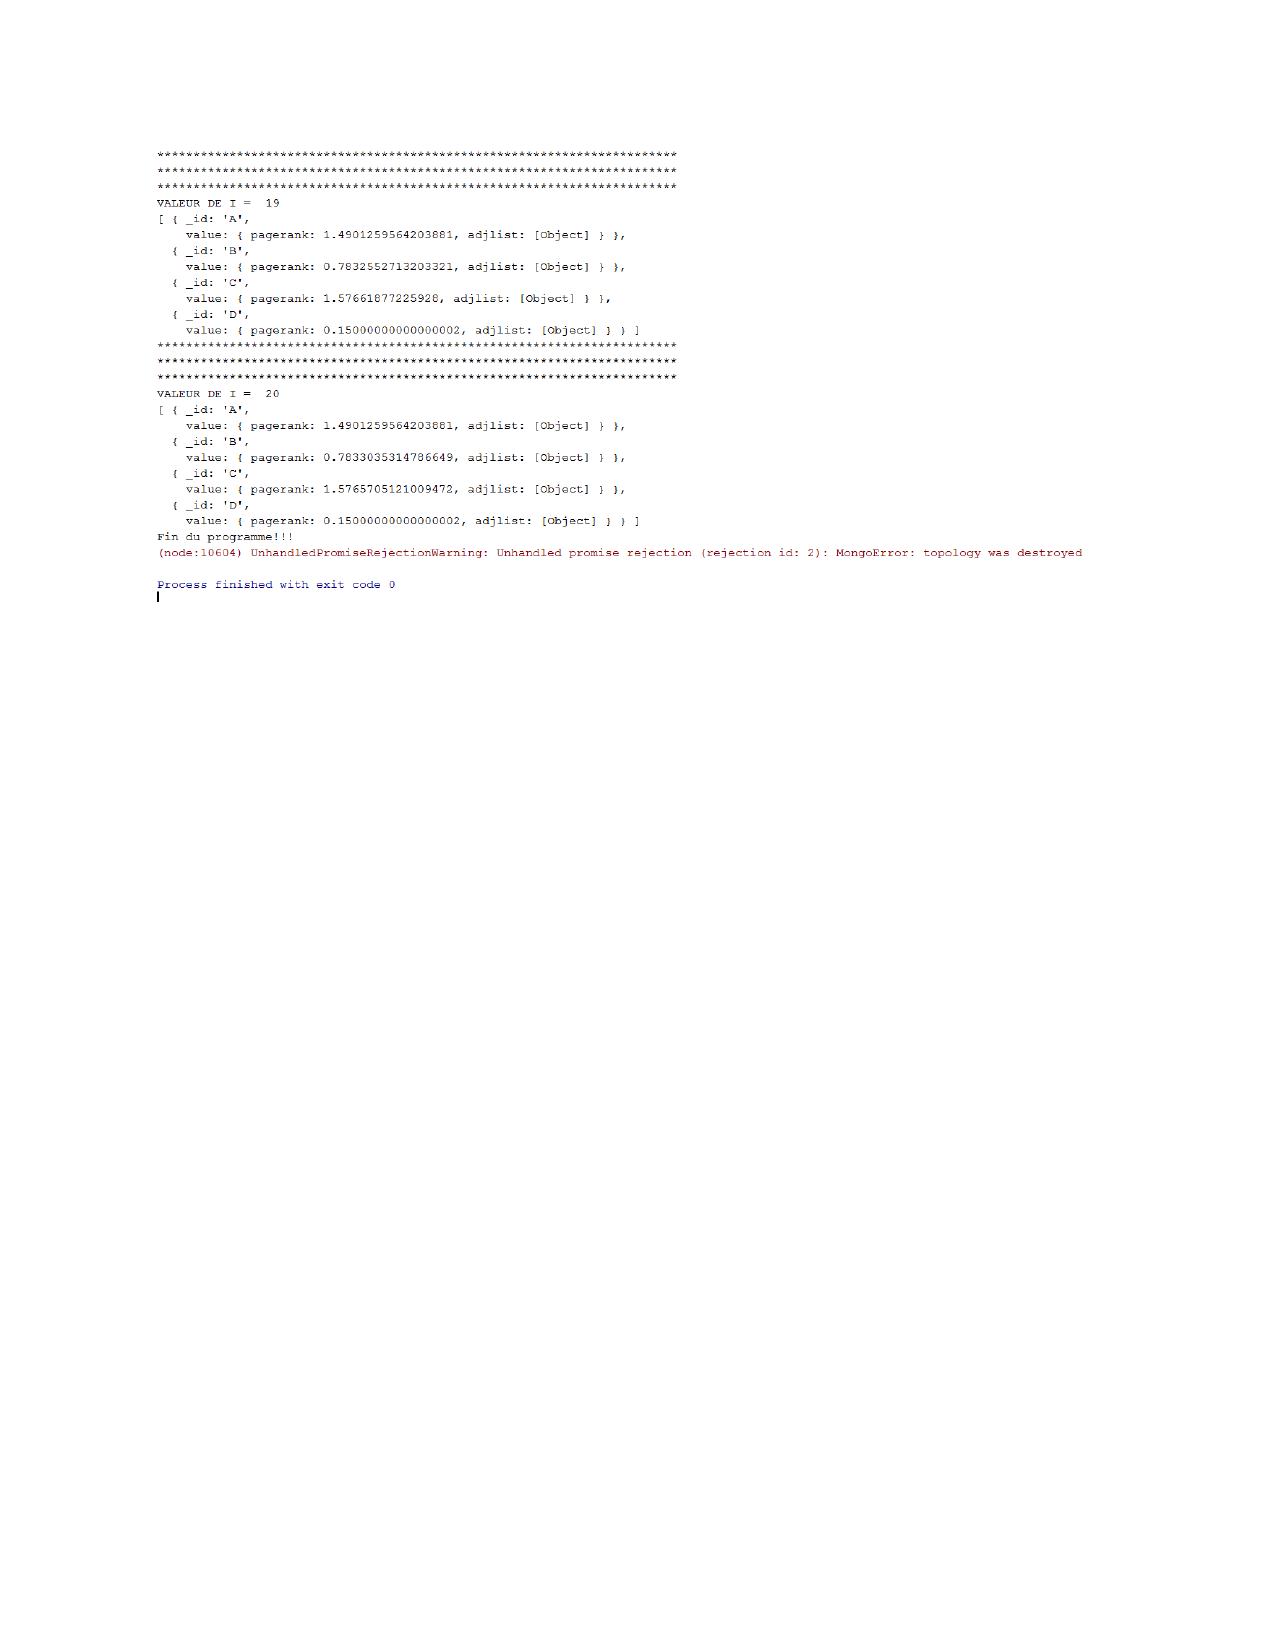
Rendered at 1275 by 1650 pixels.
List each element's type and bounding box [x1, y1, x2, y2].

picture [150, 150, 1125, 602]
